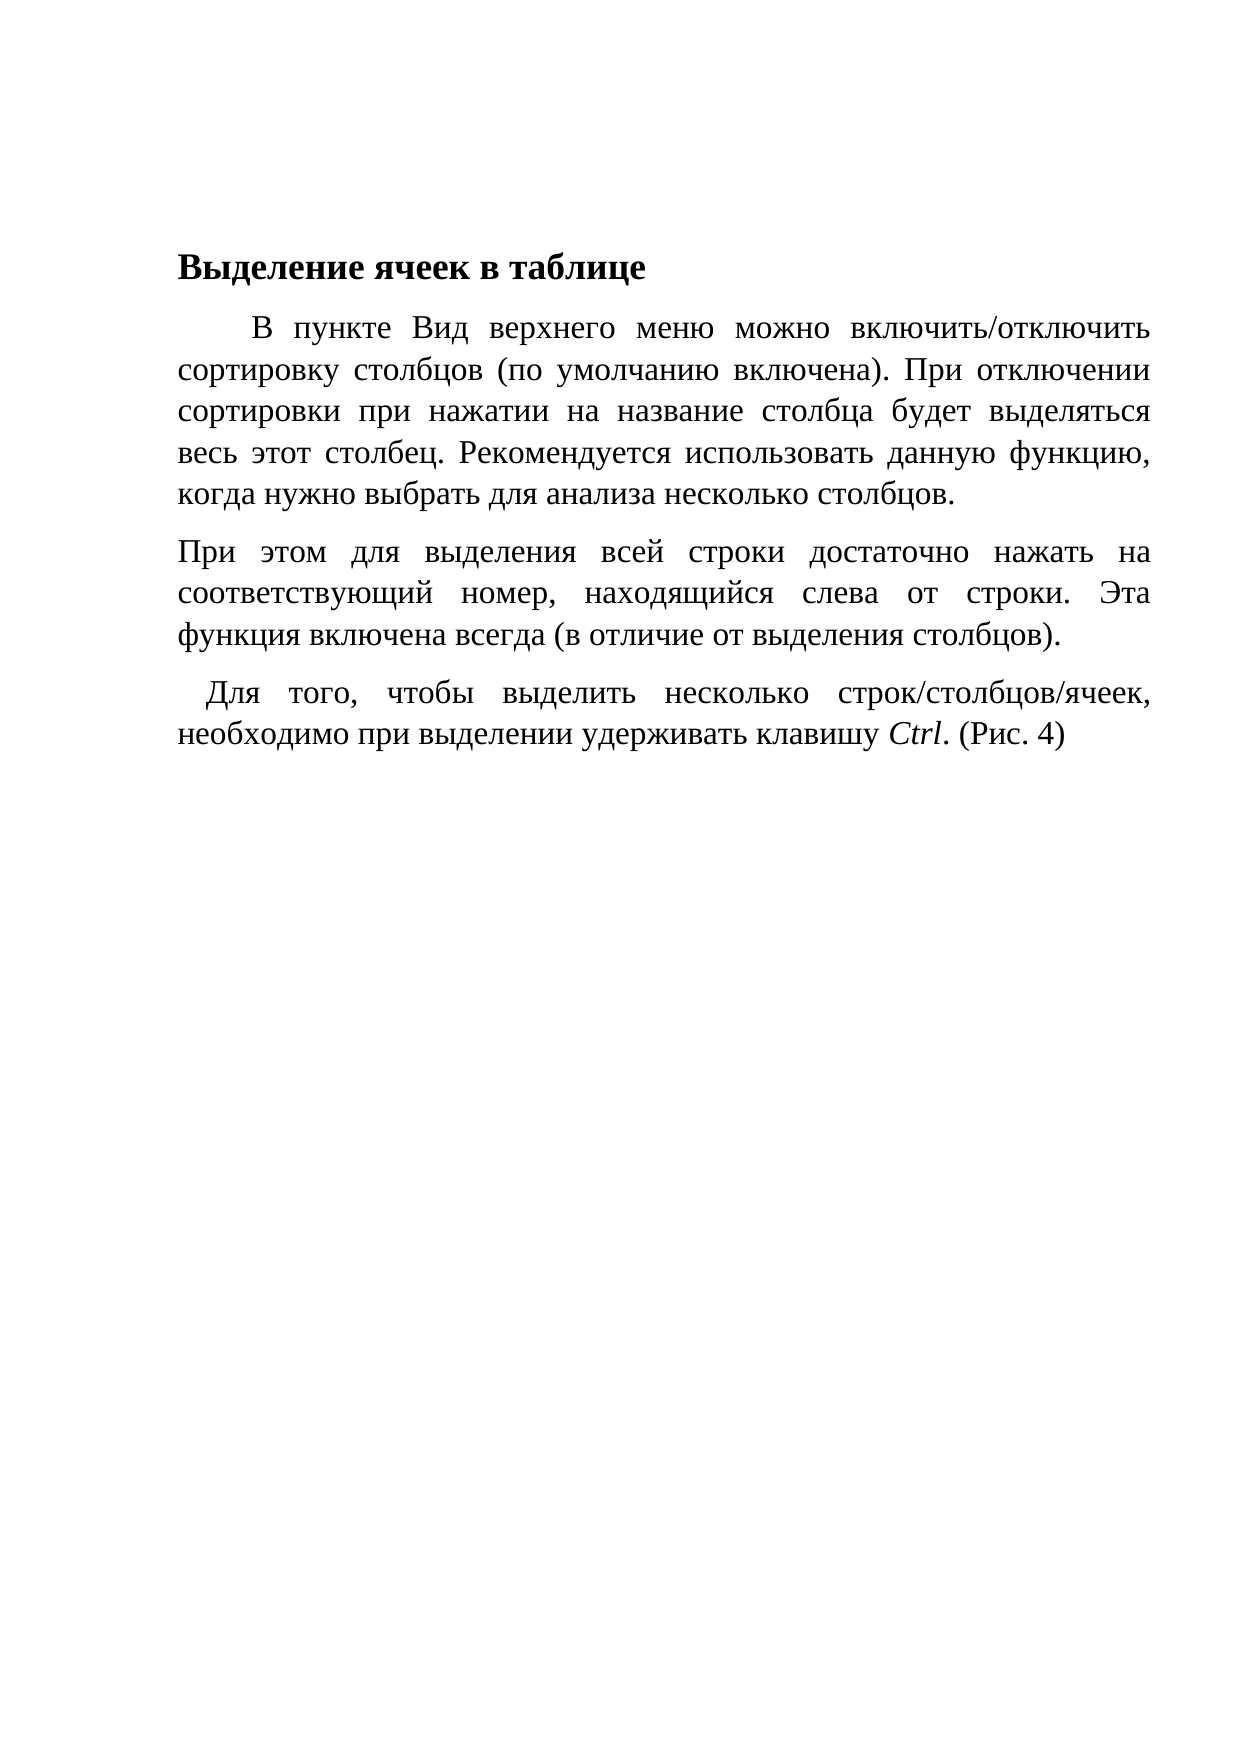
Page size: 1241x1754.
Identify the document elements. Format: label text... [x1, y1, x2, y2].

text В пункте Вид верхнего меню можно включить/отключить сортировку столбцов (по умолчанию включена). При отключении сортировки при нажатии на название столбца будет выделяться весь этот столбец. Рекомендуется использовать данную функцию, когда нужно выбрать для анализа несколько столбцов. [177, 308, 1152, 512]
text При этом для выделения всей строки достаточно нажать на соответствующий номер, находящийся слева от строки. Эта функция включена всегда (в отличие от выделения столбцов). [177, 531, 1152, 652]
text Для того, чтобы выделить несколько строк/столбцов/ячеек, необходимо при выделении удерживать клавишу Ctrl. (Рис. 4) [177, 672, 1152, 752]
text Выделение ячеек в таблице [177, 244, 1152, 288]
